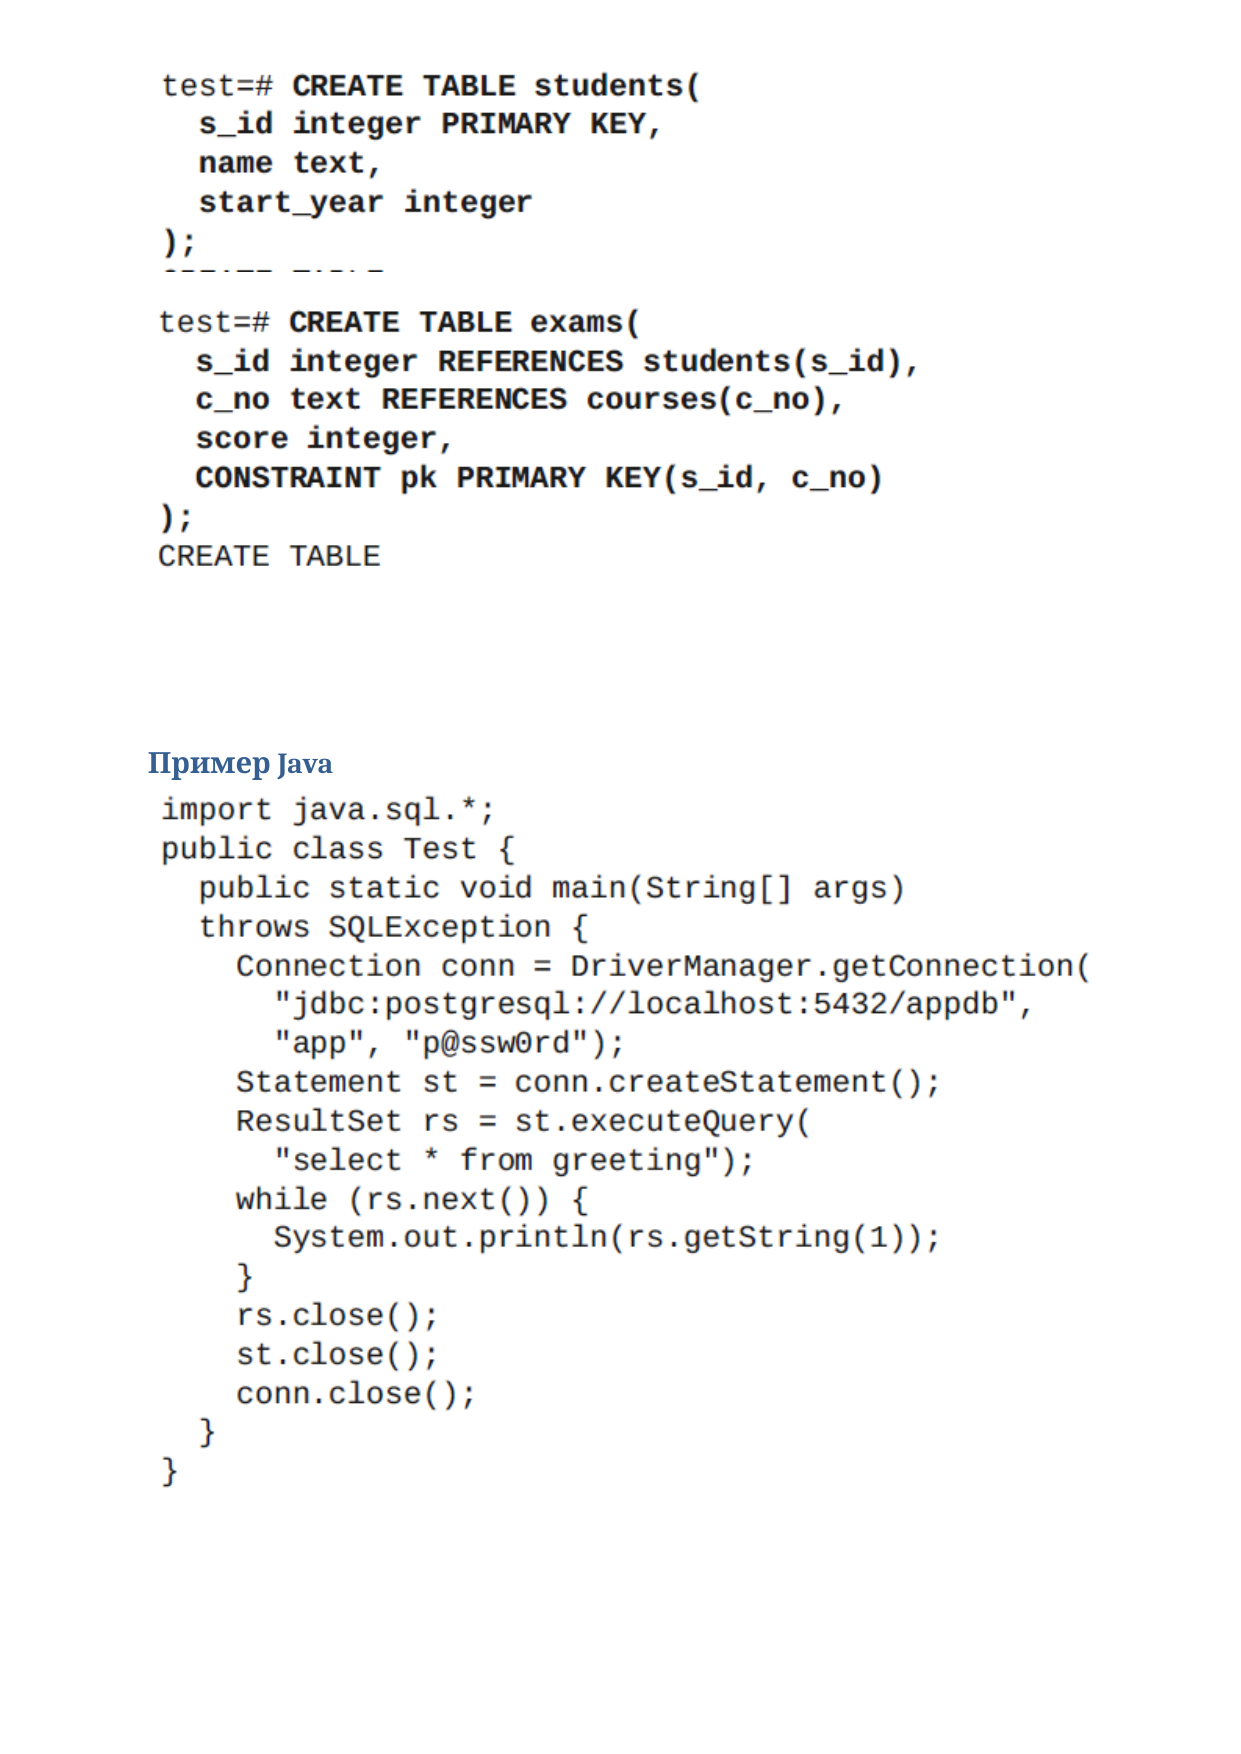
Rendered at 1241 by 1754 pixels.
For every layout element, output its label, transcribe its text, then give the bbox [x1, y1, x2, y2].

subtitle Пример Java [148, 747, 1181, 781]
picture [147, 296, 940, 588]
picture [147, 59, 714, 272]
picture [147, 786, 1120, 1510]
